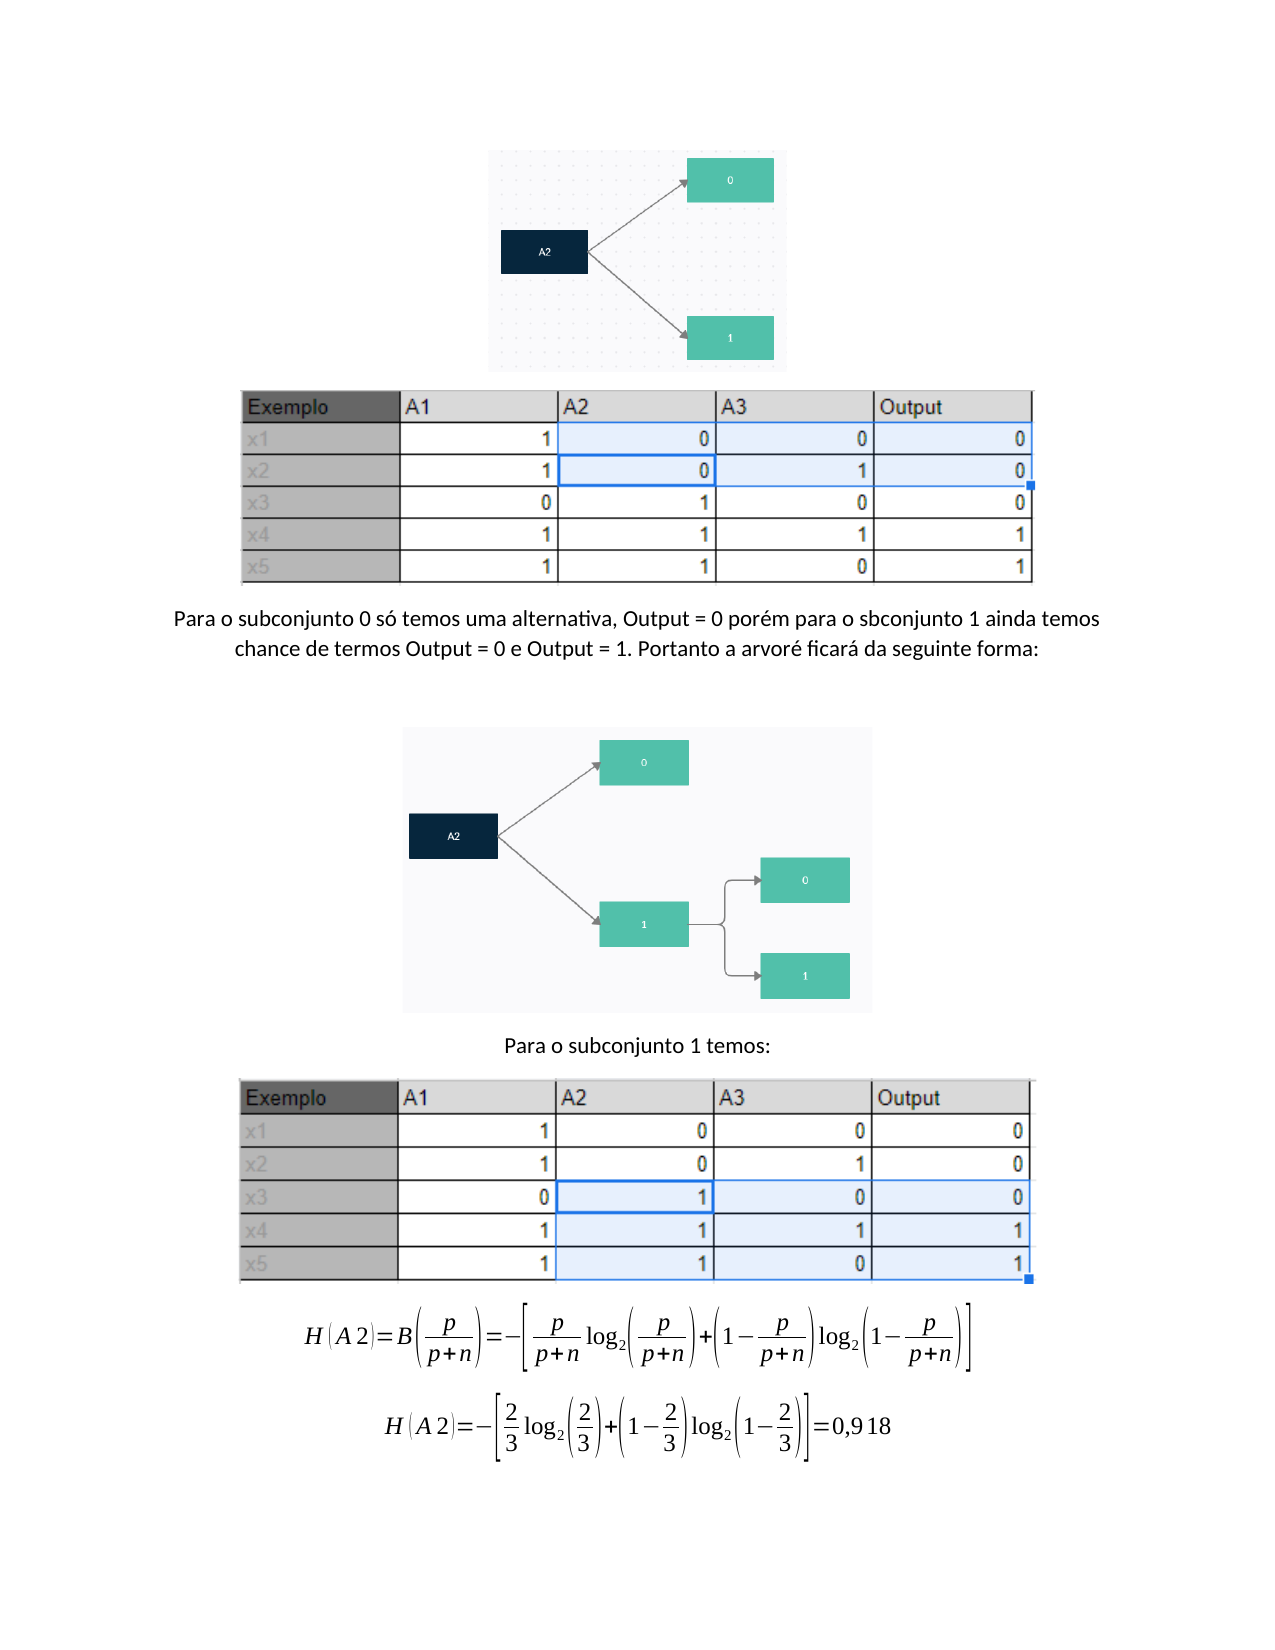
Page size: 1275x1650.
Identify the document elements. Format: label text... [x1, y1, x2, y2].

text Para o subconjunto 1 temos: [150, 1031, 1125, 1059]
picture [402, 727, 873, 1013]
picture [488, 150, 787, 372]
picture [240, 390, 1035, 586]
text Para o subconjunto 0 só temos uma alternativa, Output = 0 porém para o sbconjunto 1 ainda temos chance de termos Output = 0 e Output = 1. Portanto a arvoré ficará da seguinte forma: [150, 604, 1125, 662]
picture [238, 1078, 1037, 1284]
